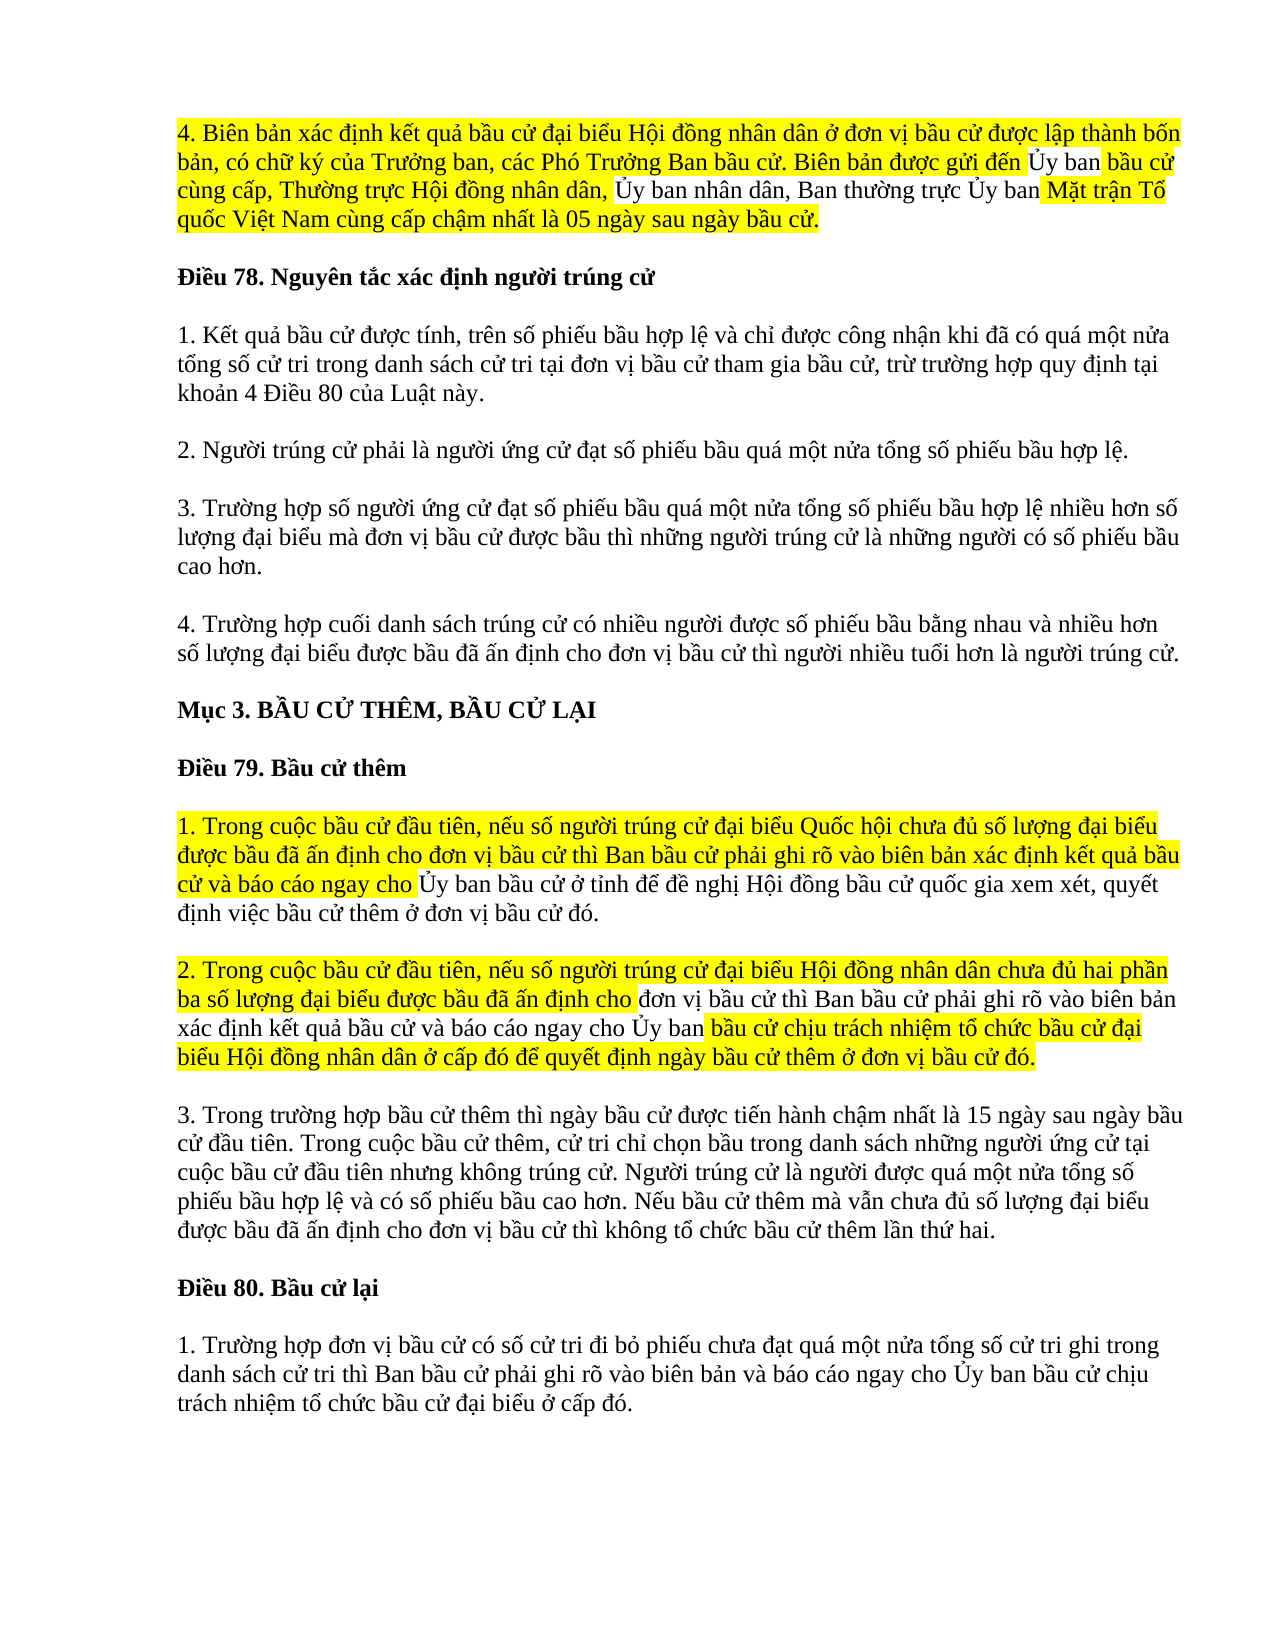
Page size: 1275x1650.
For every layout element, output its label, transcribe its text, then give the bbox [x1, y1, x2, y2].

text Điều 79. Bầu cử thêm [177, 753, 1186, 782]
text 3. Trong trường hợp bầu cử thêm thì ngày bầu cử được tiến hành chậm nhất là 15 ngày sau ngày bầu cử đầu tiên. Trong cuộc bầu cử thêm, cử tri chỉ chọn bầu trong danh sách những người ứng cử tại cuộc bầu cử đầu tiên nhưng không trúng cử. Người trúng cử là người được quá một nửa tổng số phiếu bầu hợp lệ và có số phiếu bầu cao hơn. Nếu bầu cử thêm mà vẫn chưa đủ số lượng đại biểu được bầu đã ấn định cho đơn vị bầu cử thì không tổ chức bầu cử thêm lần thứ hai. [177, 1100, 1186, 1243]
text 4. Biên bản xác định kết quả bầu cử đại biểu Hội đồng nhân dân ở đơn vị bầu cử được lập thành bốn bản, có chữ ký của Trưởng ban, các Phó Trưởng Ban bầu cử. Biên bản được gửi đến Ủy ban bầu cử cùng cấp, Thường trực Hội đồng nhân dân, Ủy ban nhân dân, Ban thường trực Ủy ban Mặt trận Tổ quốc Việt Nam cùng cấp chậm nhất là 05 ngày sau ngày bầu cử. [687, 118, 1186, 233]
text Điều 78. Nguyên tắc xác định người trúng cử [550, 262, 1186, 291]
text Điều 80. Bầu cử lại [177, 1273, 1186, 1301]
text 4. Trường hợp cuối danh sách trúng cử có nhiều người được số phiếu bầu bằng nhau và nhiều hơn số lượng đại biểu được bầu đã ấn định cho đơn vị bầu cử thì người nhiều tuổi hơn là người trúng cử. [177, 609, 1186, 666]
text 3. Trường hợp số người ứng cử đạt số phiếu bầu quá một nửa tổng số phiếu bầu hợp lệ nhiều hơn số lượng đại biểu mà đơn vị bầu cử được bầu thì những người trúng cử là những người có số phiếu bầu cao hơn. [177, 493, 1186, 580]
text 2. Trong cuộc bầu cử đầu tiên, nếu số người trúng cử đại biểu Hội đồng nhân dân chưa đủ hai phần ba số lượng đại biểu được bầu đã ấn định cho đơn vị bầu cử thì Ban bầu cử phải ghi rõ vào biên bản xác định kết quả bầu cử và báo cáo ngay cho Ủy ban bầu cử chịu trách nhiệm tổ chức bầu cử đại biểu Hội đồng nhân dân ở cấp đó để quyết định ngày bầu cử thêm ở đơn vị bầu cử đó. [702, 956, 1186, 1071]
text Mục 3. BẦU CỬ THÊM, BẦU CỬ LẠI [177, 696, 1186, 724]
text 2. Người trúng cử phải là người ứng cử đạt số phiếu bầu quá một nửa tổng số phiếu bầu hợp lệ. [177, 436, 1186, 464]
text 1. Kết quả bầu cử được tính, trên số phiếu bầu hợp lệ và chỉ được công nhận khi đã có quá một nửa tổng số cử tri trong danh sách cử tri tại đơn vị bầu cử tham gia bầu cử, trừ trường hợp quy định tại khoản 4 Điều 80 của Luật này. [177, 320, 1186, 406]
text Điều 78. Nguyên tắc xác định người trúng cử [177, 262, 521, 291]
text 1. Trong cuộc bầu cử đầu tiên, nếu số người trúng cử đại biểu Quốc hội chưa đủ số lượng đại biểu được bầu đã ấn định cho đơn vị bầu cử thì Ban bầu cử phải ghi rõ vào biên bản xác định kết quả bầu cử và báo cáo ngay cho Ủy ban bầu cử ở tỉnh để đề nghị Hội đồng bầu cử quốc gia xem xét, quyết định việc bầu cử thêm ở đơn vị bầu cử đó. [222, 811, 1186, 926]
text 1. Trường hợp đơn vị bầu cử có số cử tri đi bỏ phiếu chưa đạt quá một nửa tổng số cử tri ghi trong danh sách cử tri thì Ban bầu cử phải ghi rõ vào biên bản và báo cáo ngay cho Ủy ban bầu cử chịu trách nhiệm tổ chức bầu cử đại biểu ở cấp đó. [177, 1331, 1186, 1417]
